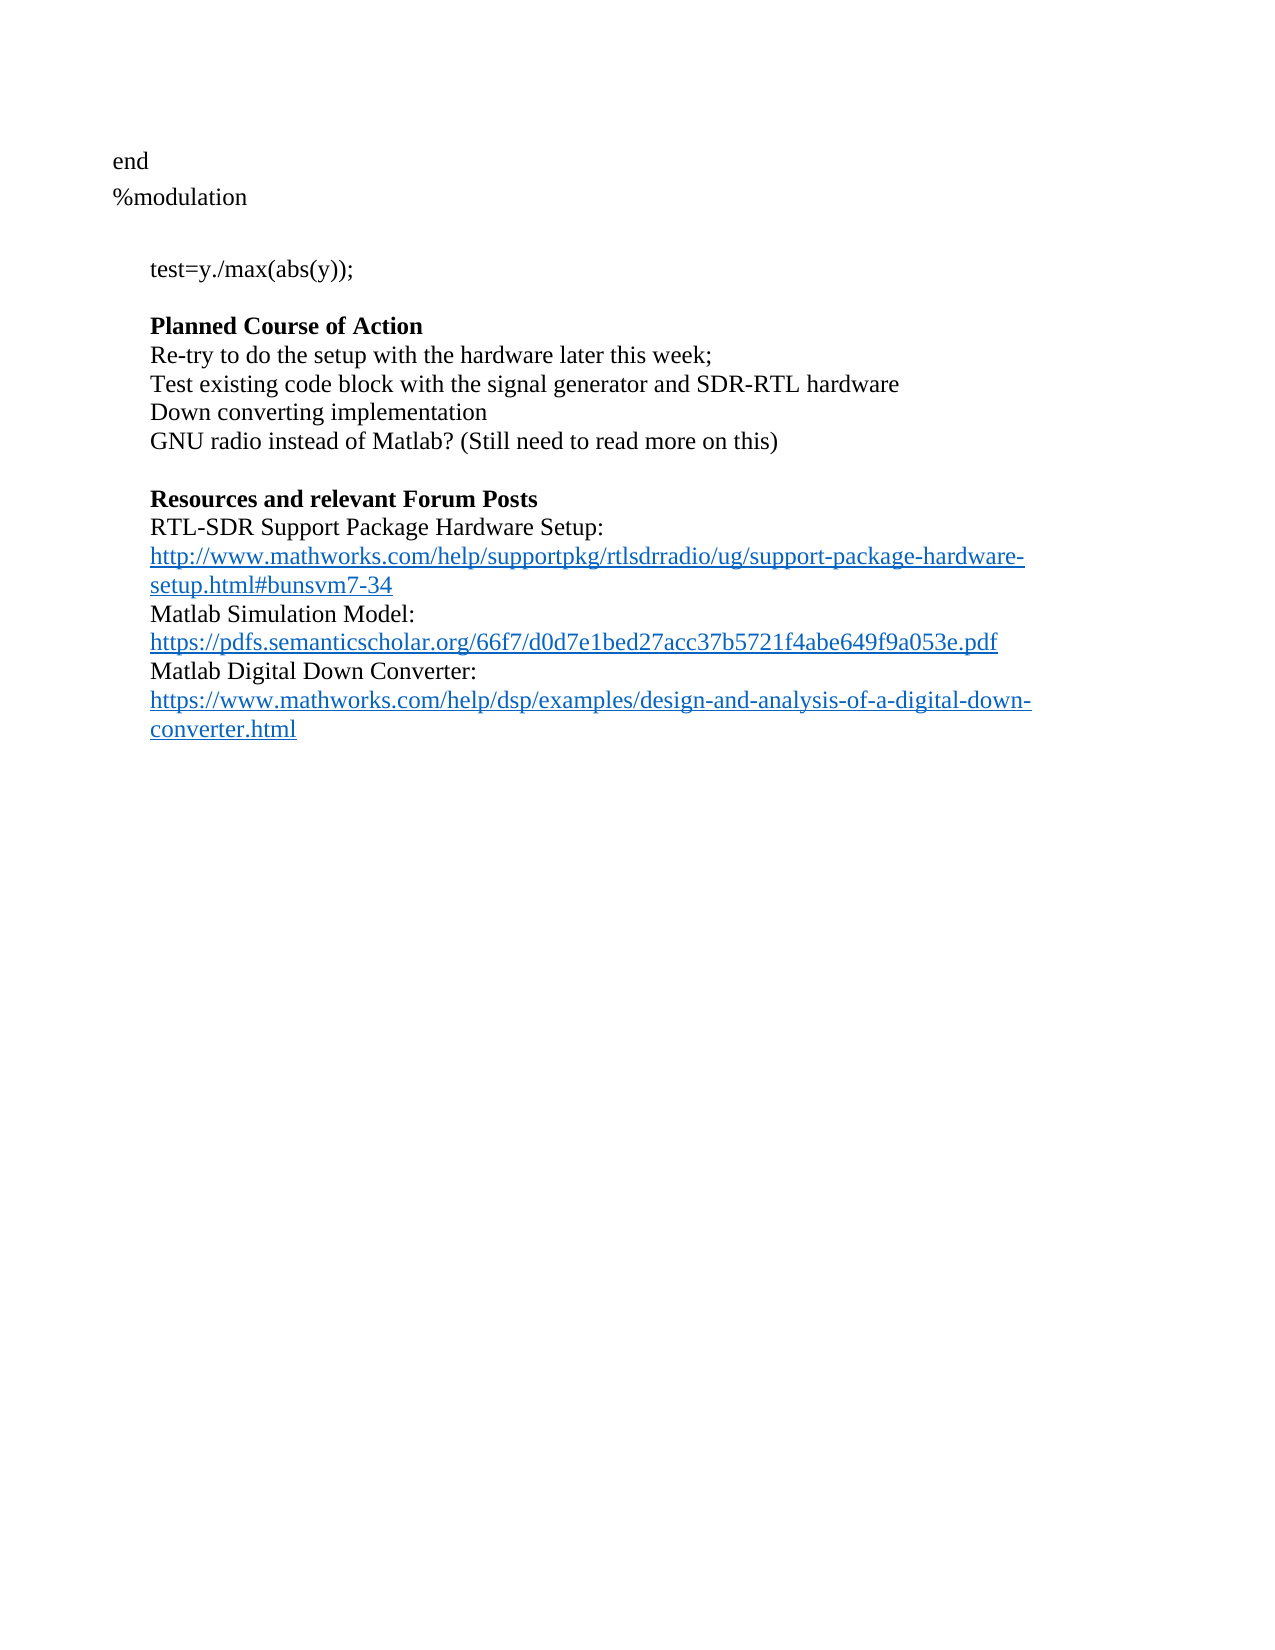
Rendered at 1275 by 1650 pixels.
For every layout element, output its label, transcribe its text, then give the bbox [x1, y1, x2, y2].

subtitle Resources and relevant Forum Posts [150, 484, 1135, 512]
subtitle Matlab Simulation Model: https://pdfs.semanticscholar.org/66f7/d0d7e1bed27acc37b5721f4abe649f9a053e.pdf [150, 599, 1135, 656]
text end [112, 146, 1113, 174]
text test=y./max(abs(y)); [150, 254, 1113, 282]
text GNU radio instead of Matlab? (Still need to read more on this) [150, 426, 1122, 455]
subtitle Planned Course of Action [150, 311, 1135, 340]
text Down converting implementation [150, 397, 1122, 426]
subtitle Matlab Digital Down Converter: [150, 656, 1135, 685]
subtitle RTL-SDR Support Package Hardware Setup: http://www.mathworks.com/help/supportpkg/rtlsdrradio/ug/support-package-hardware-setup.html#bunsvm7-34 [150, 512, 1135, 599]
subtitle https://www.mathworks.com/help/dsp/examples/design-and-analysis-of-a-digital-down-converter.html [150, 685, 1135, 742]
text Re-try to do the setup with the hardware later this week; [150, 340, 1122, 369]
text %modulation [112, 182, 1113, 211]
text Test existing code block with the signal generator and SDR-RTL hardware [150, 369, 1122, 397]
